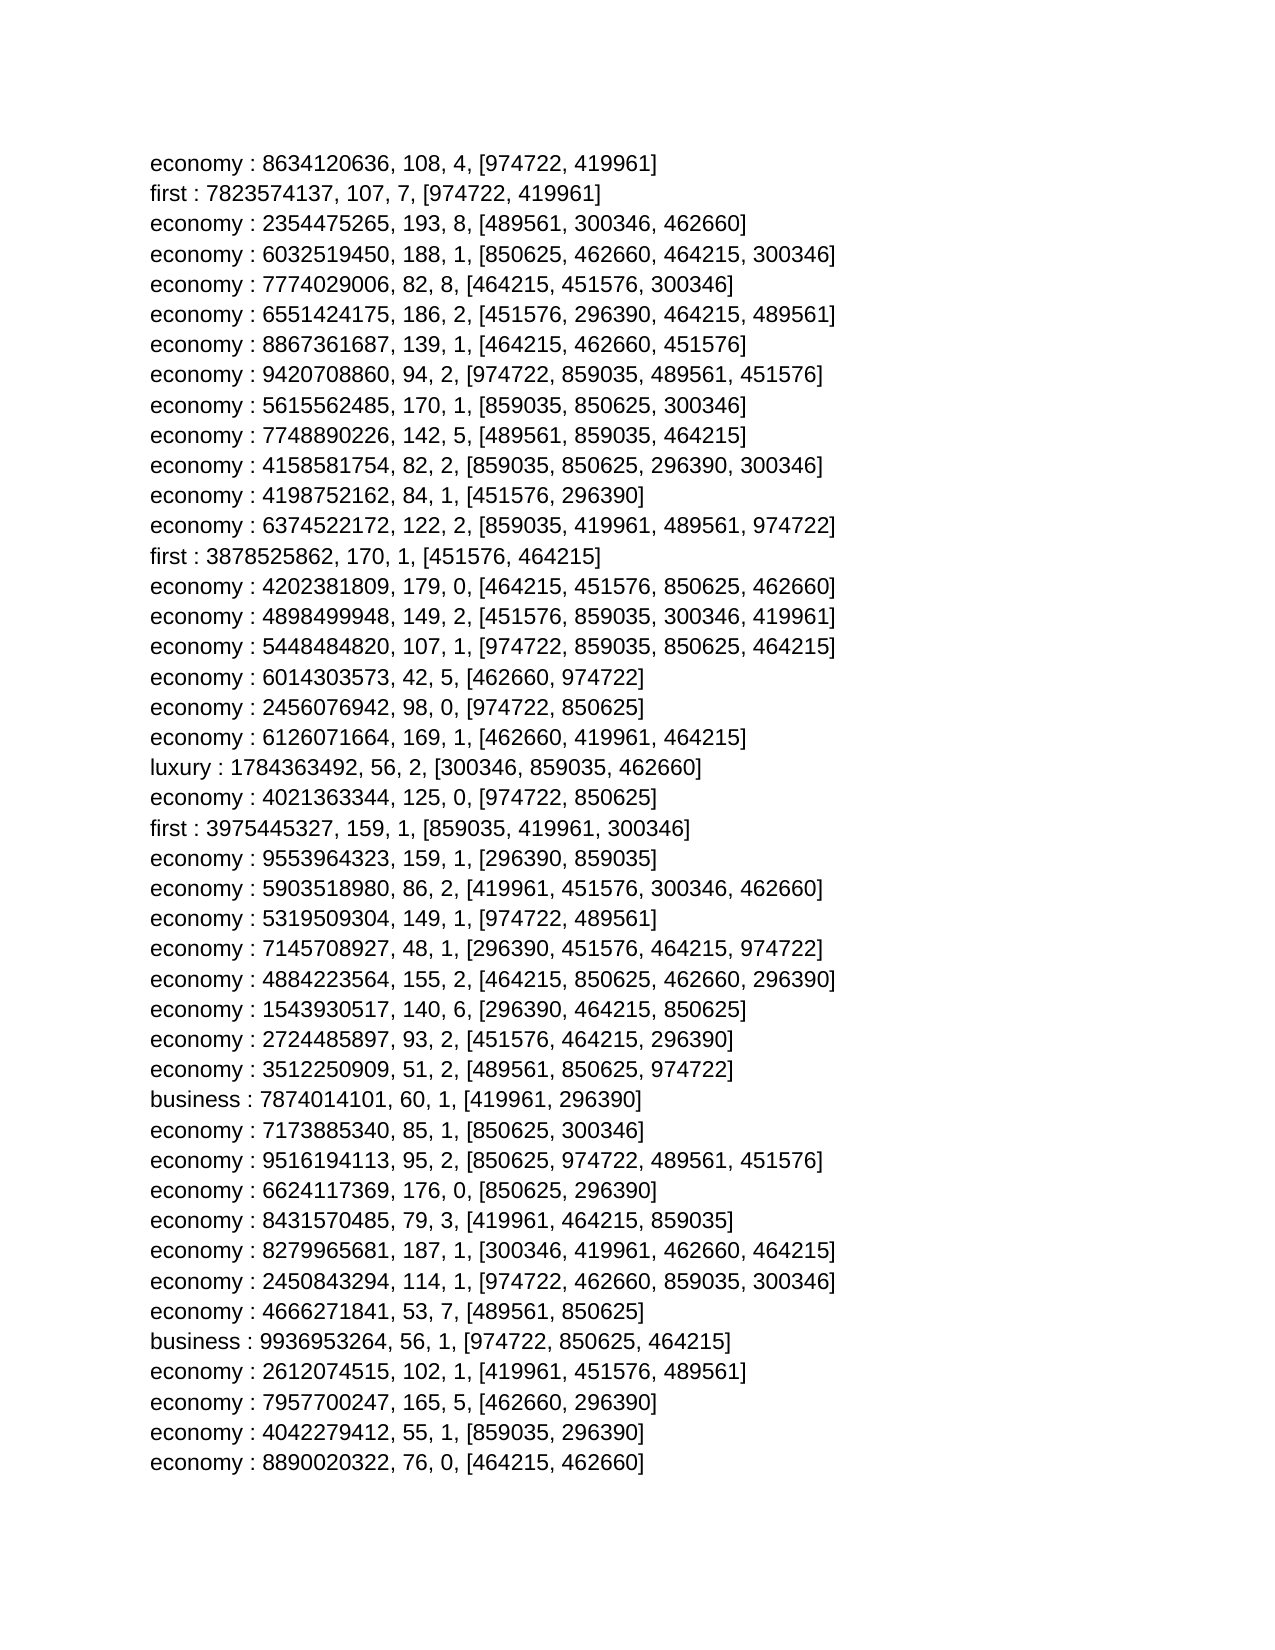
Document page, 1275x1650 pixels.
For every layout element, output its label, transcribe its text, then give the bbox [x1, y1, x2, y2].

text economy : 7173885340, 85, 1, [850625, 300346] [150, 1117, 1125, 1143]
text economy : 8279965681, 187, 1, [300346, 419961, 462660, 464215] [150, 1237, 1125, 1264]
text economy : 6032519450, 188, 1, [850625, 462660, 464215, 300346] [150, 241, 1125, 267]
text economy : 9420708860, 94, 2, [974722, 859035, 489561, 451576] [150, 361, 1125, 388]
text economy : 8431570485, 79, 3, [419961, 464215, 859035] [150, 1207, 1125, 1234]
text economy : 8634120636, 108, 4, [974722, 419961] [150, 150, 1125, 176]
text economy : 5615562485, 170, 1, [859035, 850625, 300346] [150, 392, 1125, 418]
text first : 7823574137, 107, 7, [974722, 419961] [150, 180, 1125, 207]
text economy : 9516194113, 95, 2, [850625, 974722, 489561, 451576] [150, 1147, 1125, 1173]
text economy : 4198752162, 84, 1, [451576, 296390] [150, 482, 1125, 509]
text economy : 7145708927, 48, 1, [296390, 451576, 464215, 974722] [150, 935, 1125, 962]
text economy : 1543930517, 140, 6, [296390, 464215, 850625] [150, 996, 1125, 1022]
text first : 3975445327, 159, 1, [859035, 419961, 300346] [150, 814, 1125, 841]
text luxury : 1784363492, 56, 2, [300346, 859035, 462660] [150, 754, 1125, 781]
text economy : 7774029006, 82, 8, [464215, 451576, 300346] [150, 271, 1125, 297]
text economy : 4666271841, 53, 7, [489561, 850625] [150, 1298, 1125, 1324]
text economy : 4884223564, 155, 2, [464215, 850625, 462660, 296390] [150, 966, 1125, 992]
text business : 9936953264, 56, 1, [974722, 850625, 464215] [150, 1328, 1125, 1354]
text economy : 8890020322, 76, 0, [464215, 462660] [150, 1449, 1125, 1475]
text economy : 5903518980, 86, 2, [419961, 451576, 300346, 462660] [150, 875, 1125, 901]
text economy : 6126071664, 169, 1, [462660, 419961, 464215] [150, 724, 1125, 750]
text economy : 8867361687, 139, 1, [464215, 462660, 451576] [150, 331, 1125, 358]
text economy : 6014303573, 42, 5, [462660, 974722] [150, 663, 1125, 690]
text economy : 9553964323, 159, 1, [296390, 859035] [150, 845, 1125, 871]
text economy : 4898499948, 149, 2, [451576, 859035, 300346, 419961] [150, 603, 1125, 629]
text economy : 6551424175, 186, 2, [451576, 296390, 464215, 489561] [150, 301, 1125, 327]
text economy : 2456076942, 98, 0, [974722, 850625] [150, 694, 1125, 720]
text economy : 2450843294, 114, 1, [974722, 462660, 859035, 300346] [150, 1268, 1125, 1294]
text economy : 7748890226, 142, 5, [489561, 859035, 464215] [150, 422, 1125, 448]
text economy : 6624117369, 176, 0, [850625, 296390] [150, 1177, 1125, 1203]
text economy : 6374522172, 122, 2, [859035, 419961, 489561, 974722] [150, 512, 1125, 539]
text economy : 2354475265, 193, 8, [489561, 300346, 462660] [150, 210, 1125, 237]
text economy : 2724485897, 93, 2, [451576, 464215, 296390] [150, 1026, 1125, 1052]
text economy : 4042279412, 55, 1, [859035, 296390] [150, 1419, 1125, 1445]
text economy : 3512250909, 51, 2, [489561, 850625, 974722] [150, 1056, 1125, 1083]
text economy : 4158581754, 82, 2, [859035, 850625, 296390, 300346] [150, 452, 1125, 478]
text economy : 4021363344, 125, 0, [974722, 850625] [150, 784, 1125, 811]
text business : 7874014101, 60, 1, [419961, 296390] [150, 1086, 1125, 1113]
text economy : 7957700247, 165, 5, [462660, 296390] [150, 1388, 1125, 1415]
text economy : 5319509304, 149, 1, [974722, 489561] [150, 905, 1125, 932]
text first : 3878525862, 170, 1, [451576, 464215] [150, 543, 1125, 569]
text economy : 2612074515, 102, 1, [419961, 451576, 489561] [150, 1358, 1125, 1385]
text economy : 5448484820, 107, 1, [974722, 859035, 850625, 464215] [150, 633, 1125, 660]
text economy : 4202381809, 179, 0, [464215, 451576, 850625, 462660] [150, 573, 1125, 599]
